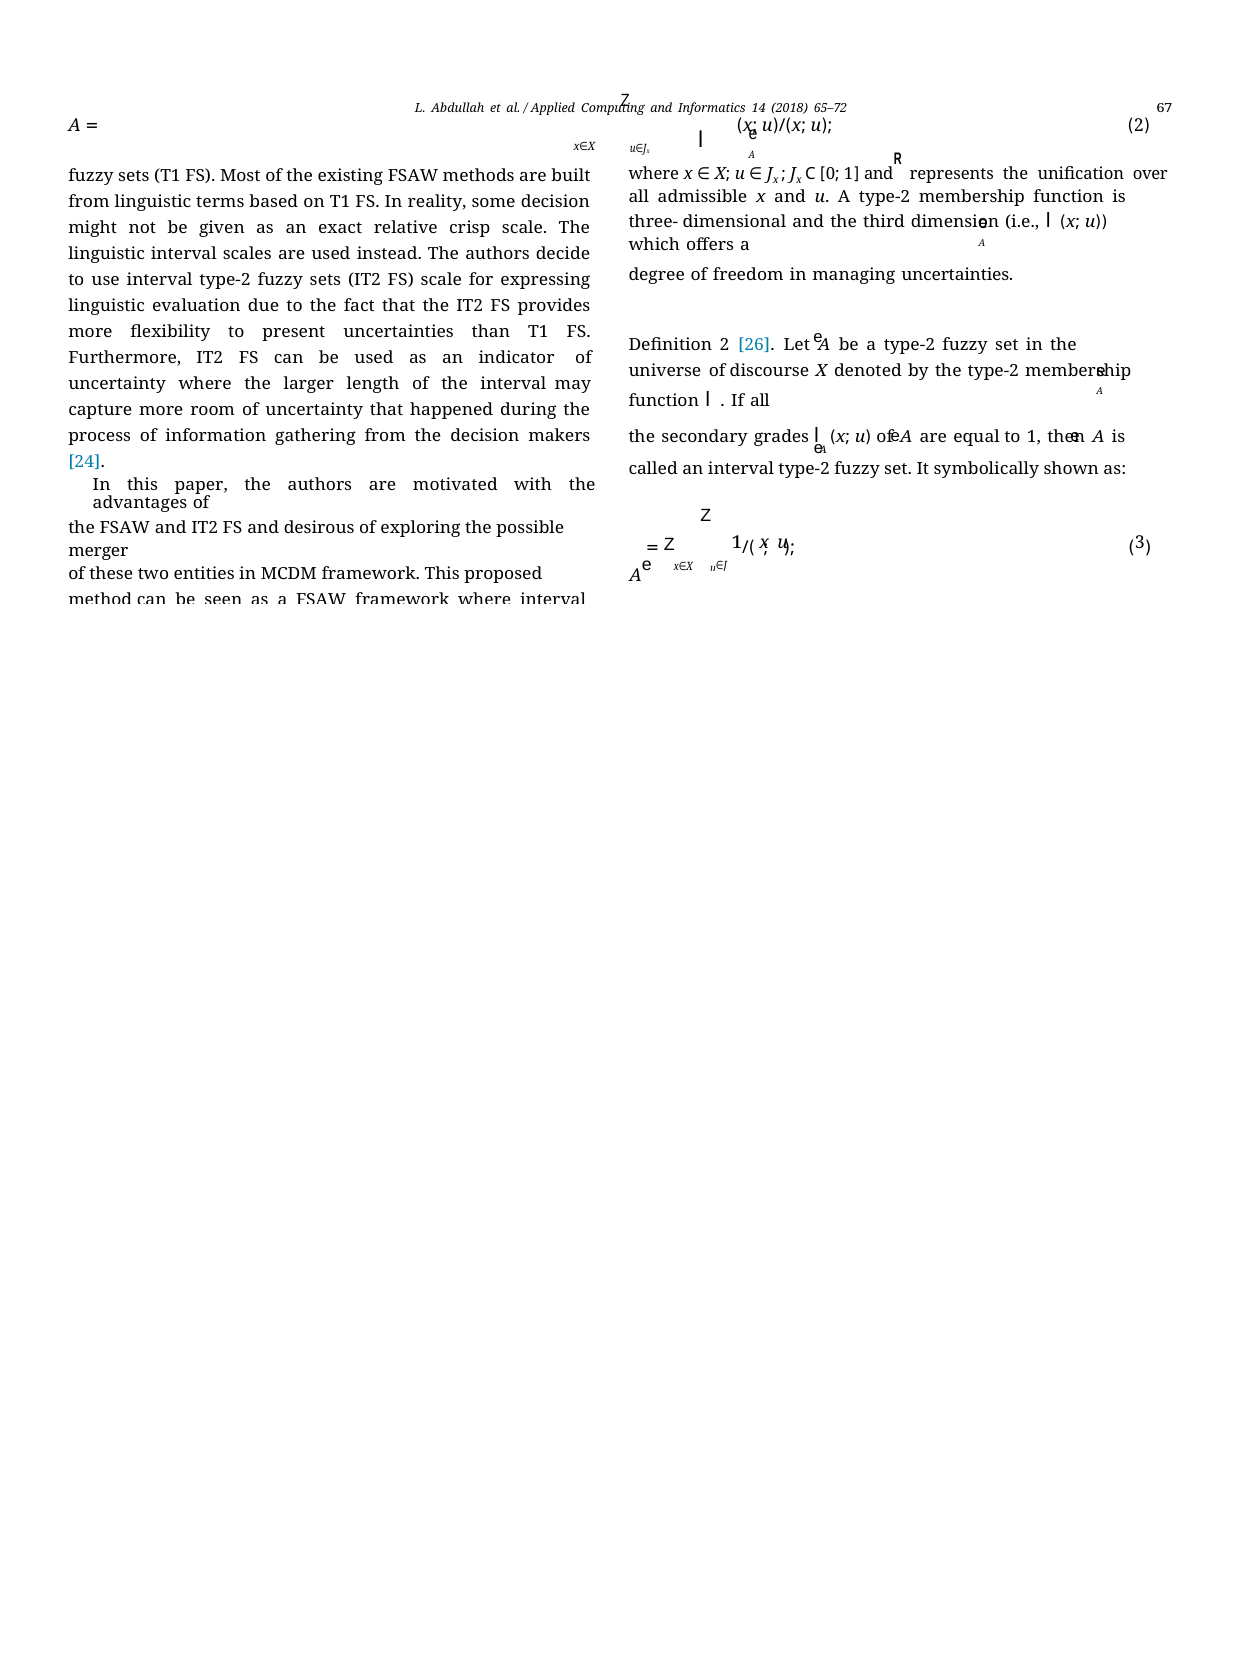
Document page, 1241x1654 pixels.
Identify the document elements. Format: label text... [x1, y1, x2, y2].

text x∈X [56, 138, 595, 153]
text degree of freedom in managing uncertainties. [628, 262, 1192, 285]
text A = [68, 112, 595, 137]
text the FSAW and IT2 FS and desirous of exploring the possible merger [68, 516, 595, 561]
text Ae Z [629, 516, 677, 559]
text Definition 2 [26]. Let A be a type-2 fuzzy set in the universe of discourse X denoted by the type-2 membership function l . If all [628, 333, 1154, 412]
text fuzzy sets (T1 FS). Most of the existing FSAW methods are built from linguistic terms based on T1 FS. In reality, some decision might not be given as an exact relative crisp scale. The linguistic interval scales are used instead. The authors decide to use interval type-2 fuzzy sets (IT2 FS) scale for expressing linguistic evaluation due to the fact that the IT2 FS provides more flexibility to present uncertainties than T1 FS. Furthermore, IT2 FS can be used as an indicator of uncertainty where the larger length of the interval may capture more room of uncertainty that happened during the process of information gathering from the decision makers [24]. [68, 163, 591, 472]
text where x ∈ X; u ∈ Jx ; Jx C [0; 1] and represents the unification over [628, 163, 1192, 184]
text In this paper, the authors are motivated with the advantages of [92, 476, 595, 512]
text Z 1 x u 3 [700, 516, 1192, 557]
text all admissible x and u. A type-2 membership function is three- dimensional and the third dimension (i.e., l (x; u)) which offers a [628, 185, 1154, 255]
text the secondary grades lA (x; u) of A are equal to 1, then A is called an interval type-2 fuzzy set. It symbolically shown as: [628, 421, 1154, 479]
text l (x; u)/(x; u); (2) [736, 112, 1192, 137]
text Zu∈Jx [620, 112, 693, 162]
